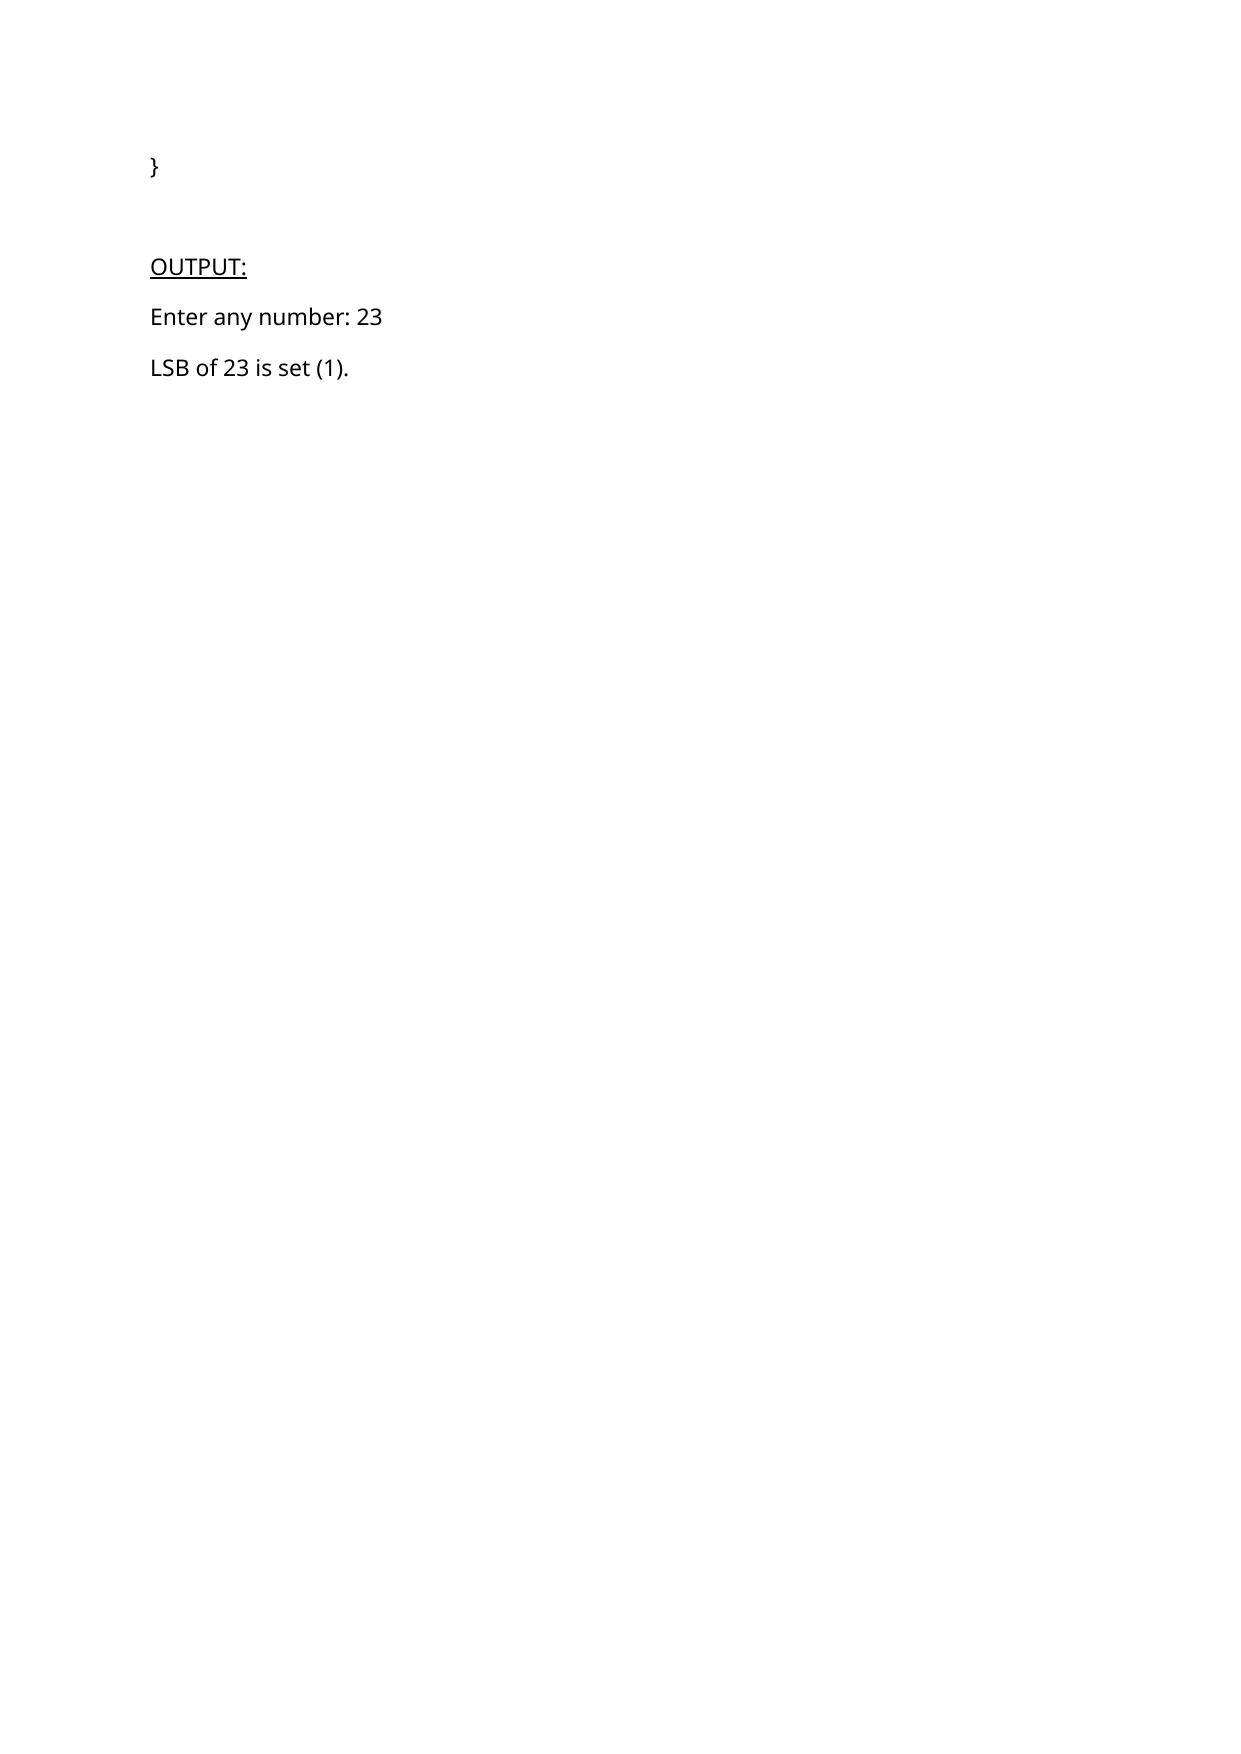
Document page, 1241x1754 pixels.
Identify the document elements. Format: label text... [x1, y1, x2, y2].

text } [150, 150, 1090, 181]
text LSB of 23 is set (1). [150, 352, 1090, 383]
text OUTPUT: [150, 251, 1090, 282]
text Enter any number: 23 [150, 301, 1090, 332]
